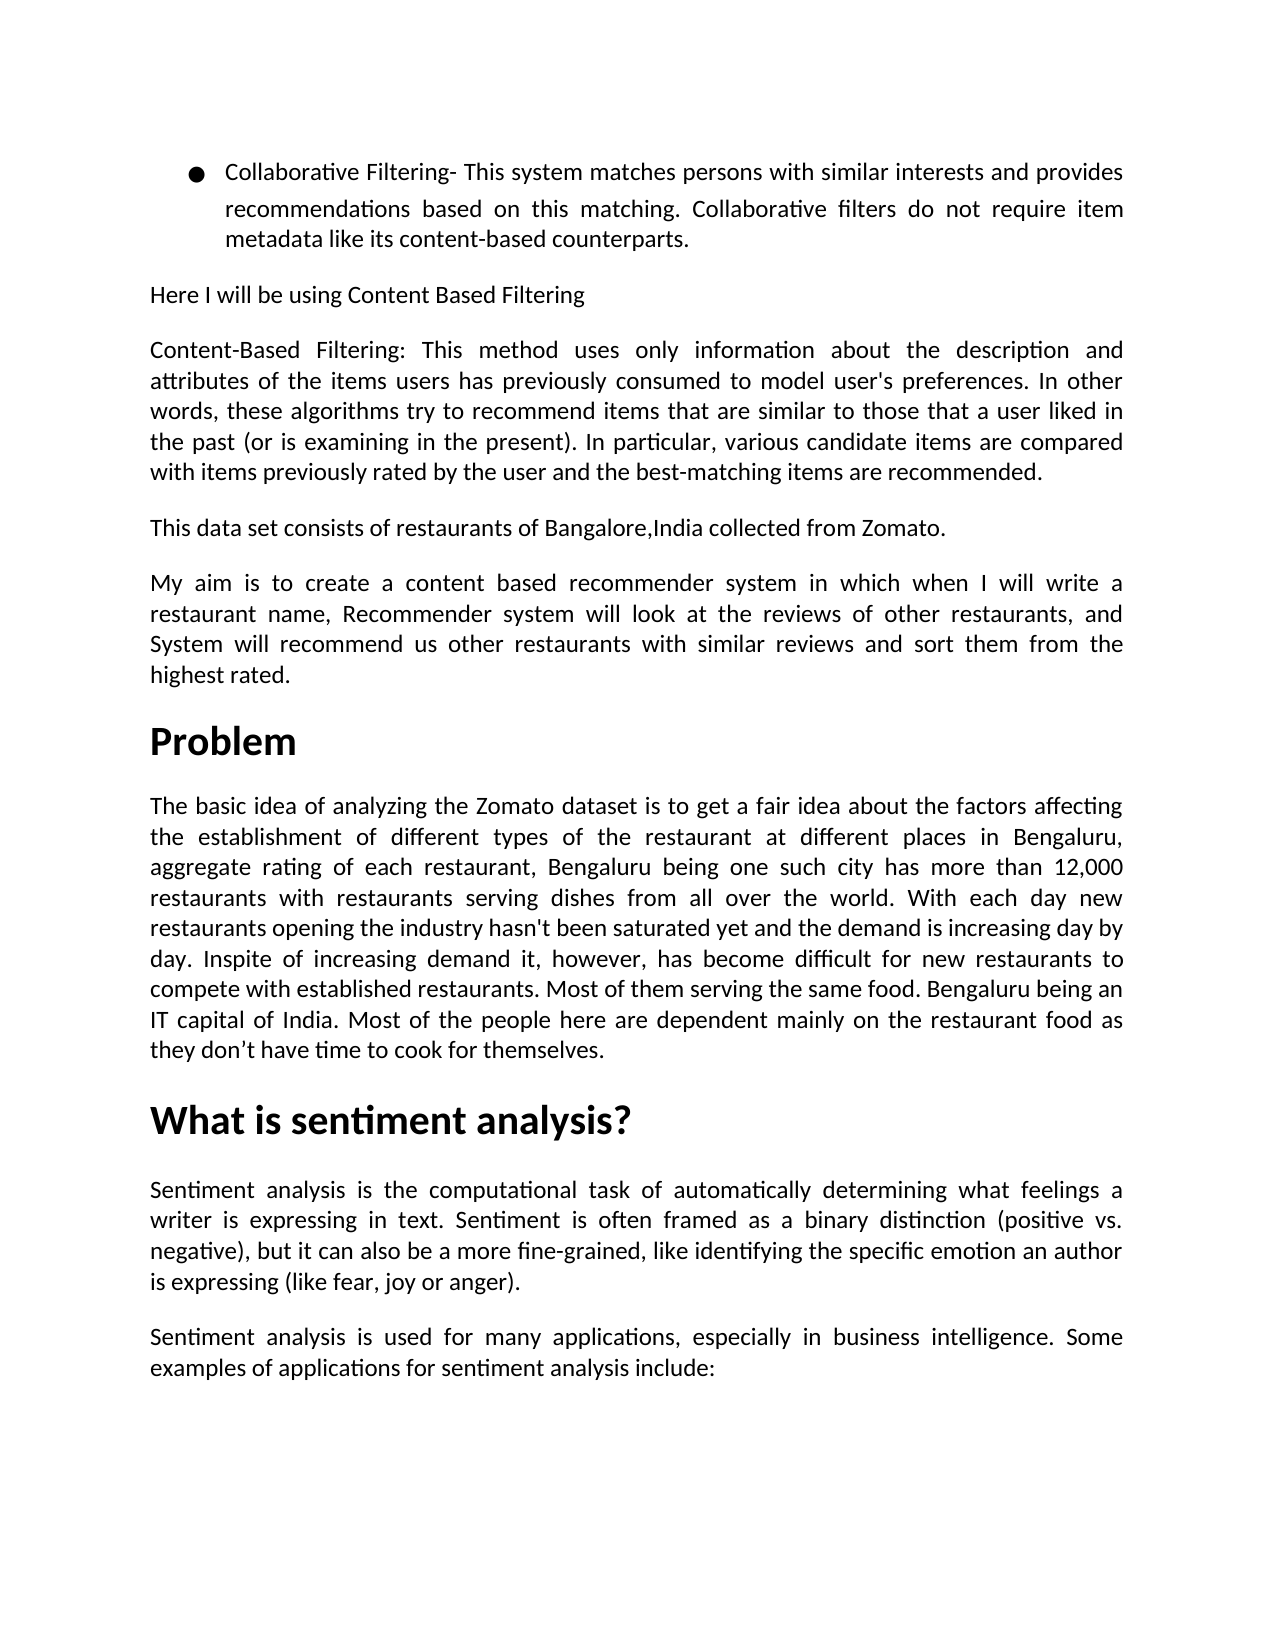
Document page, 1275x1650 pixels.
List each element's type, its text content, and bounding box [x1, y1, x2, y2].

text Sentiment analysis is the computational task of automatically determining what feelings a writer is expressing in text. Sentiment is often framed as a binary distinction (positive vs. negative), but it can also be a more fine-grained, like identifying the specific emotion an author is expressing (like fear, joy or anger). [150, 1174, 1125, 1296]
text Sentiment analysis is used for many applications, especially in business intelligence. Some examples of applications for sentiment analysis include: [150, 1321, 1125, 1382]
text Here I will be using Content Based Filtering [150, 279, 1125, 309]
subtitle What is sentiment analysis? [150, 1094, 1125, 1145]
text The basic idea of analyzing the Zomato dataset is to get a fair idea about the factors affecting the establishment of different types of the restaurant at different places in Bengaluru, aggregate rating of each restaurant, Bengaluru being one such city has more than 12,000 restaurants with restaurants serving dishes from all over the world. With each day new restaurants opening the industry hasn't been saturated yet and the demand is increasing day by day. Inspite of increasing demand it, however, has become difficult for new restaurants to compete with established restaurants. Most of them serving the same food. Bengaluru being an IT capital of India. Most of the people here are dependent mainly on the restaurant food as they don’t have time to cook for themselves. [150, 790, 1125, 1065]
text This data set consists of restaurants of Bangalore,India collected from Zomato. [150, 512, 1125, 542]
text Content-Based Filtering: This method uses only information about the description and attributes of the items users has previously consumed to model user's preferences. In other words, these algorithms try to recommend items that are similar to those that a user liked in the past (or is examining in the present). In particular, various candidate items are compared with items previously rated by the user and the best-matching items are recommended. [150, 334, 1125, 487]
text My aim is to create a content based recommender system in which when I will write a restaurant name, Recommender system will look at the reviews of other restaurants, and System will recommend us other restaurants with similar reviews and sort them from the highest rated. [150, 567, 1125, 689]
list Collaborative Filtering- This system matches persons with similar interests and provides recommendations based on this matching. Collaborative filters do not require item metadata like its content-based counterparts. [187, 150, 1125, 254]
text Problem [150, 714, 1125, 765]
